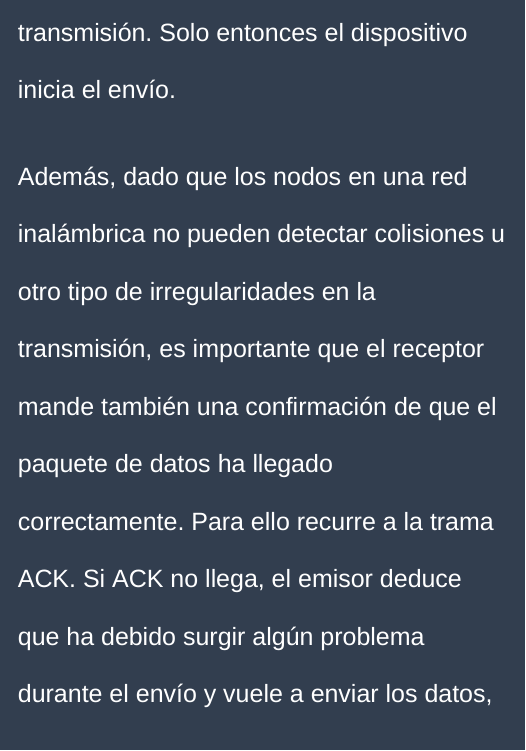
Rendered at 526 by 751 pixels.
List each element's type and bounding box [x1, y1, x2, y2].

text [18, 18, 507, 104]
text [18, 162, 507, 708]
